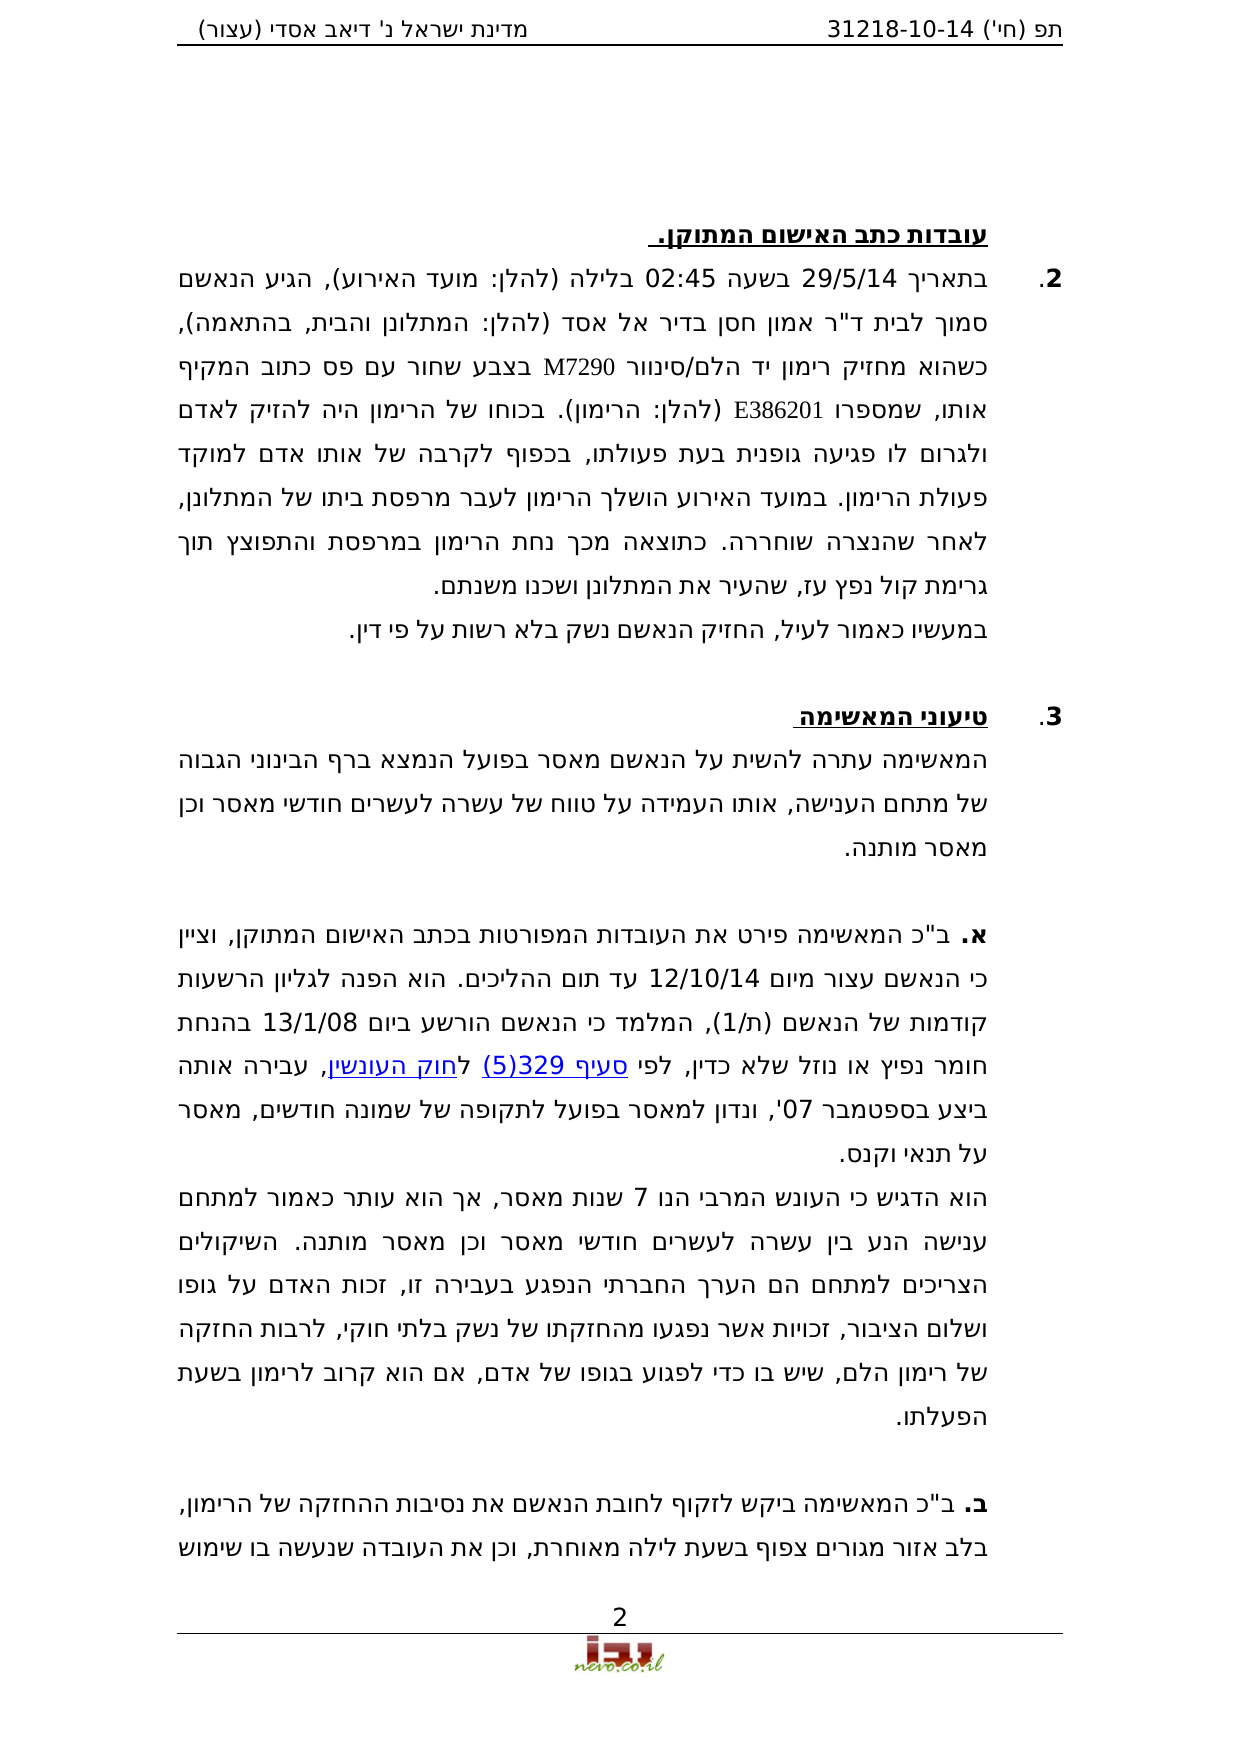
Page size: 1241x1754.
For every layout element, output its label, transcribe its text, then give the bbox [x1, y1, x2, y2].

text 2. בתאריך 29/5/14 בשעה 02:45 בלילה (להלן: מועד האירוע), הגיע הנאשם סמוך לבית ד"ר אמון חסן בדיר אל אסד (להלן: המתלונן והבית, בהתאמה), כשהוא מחזיק רימון יד הלם/סינוור M7290 בצבע שחור עם פס כתוב המקיף אותו, שמספרו E386201 (להלן: הרימון). בכוחו של הרימון היה להזיק לאדם ולגרום לו פגיעה גופנית בעת פעולתו, בכפוף לקרבה של אותו אדם למוקד פעולת הרימון. במועד האירוע הושלך הרימון לעבר מרפסת ביתו של המתלונן, לאחר שהנצרה שוחררה. כתוצאה מכך נחת הרימון במרפסת והתפוצץ תוך גרימת קול נפץ עז, שהעיר את המתלונן ושכנו משנתם. [177, 264, 1063, 600]
text 3. טיעוני המאשימה [177, 702, 1063, 731]
text המאשימה עתרה להשית על הנאשם מאסר בפועל הנמצא ברף הבינוני הגבוה של מתחם הענישה, אותו העמידה על טווח של עשרה לעשרים חודשי מאסר וכן מאסר מותנה. [177, 745, 988, 862]
text הוא הדגיש כי העונש המרבי הנו 7 שנות מאסר, אך הוא עותר כאמור למתחם ענישה הנע בין עשרה לעשרים חודשי מאסר וכן מאסר מותנה. השיקולים הצריכים למתחם הם הערך החברתי הנפגע בעבירה זו, זכות האדם על גופו ושלום הציבור, זכויות אשר נפגעו מהחזקתו של נשק בלתי חוקי, לרבות החזקה של רימון הלם, שיש בו כדי לפגוע בגופו של אדם, אם הוא קרוב לרימון בשעת הפעלתו. [177, 1183, 988, 1431]
text במעשיו כאמור לעיל, החזיק הנאשם נשק בלא רשות על פי דין. [177, 615, 988, 644]
text א. ב"כ המאשימה פירט את העובדות המפורטות בכתב האישום המתוקן, וציין כי הנאשם עצור מיום 12/10/14 עד תום ההליכים. הוא הפנה לגליון הרשעות קודמות של הנאשם (ת/1), המלמד כי הנאשם הורשע ביום 13/1/08 בהנחת חומר נפיץ או נוזל שלא כדין, לפי סעיף 329(5) לחוק העונשין, עבירה אותה ביצע בספטמבר 07', ונדון למאסר בפועל לתקופה של שמונה חודשים, מאסר על תנאי וקנס. [177, 920, 988, 1168]
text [177, 1489, 988, 1562]
text עובדות כתב האישום המתוקן. [177, 220, 988, 249]
picture [574, 1635, 666, 1673]
